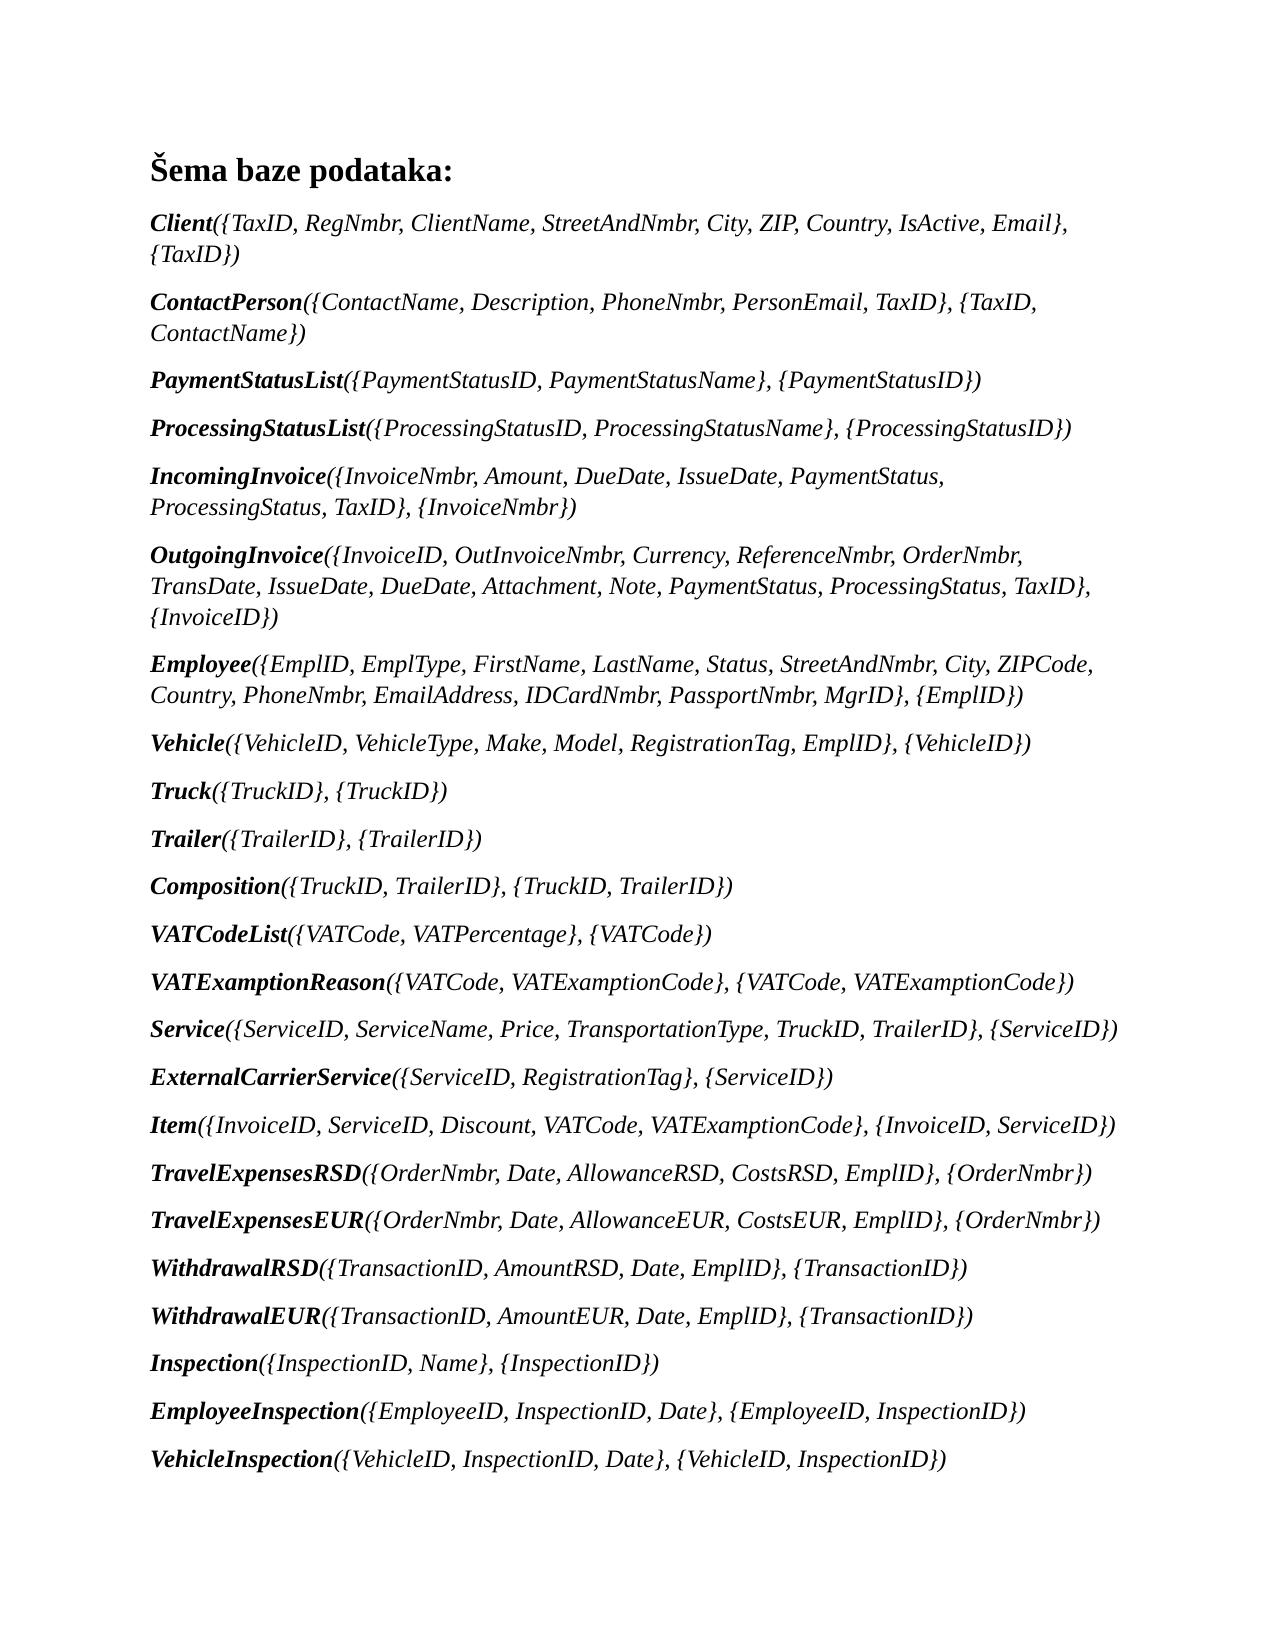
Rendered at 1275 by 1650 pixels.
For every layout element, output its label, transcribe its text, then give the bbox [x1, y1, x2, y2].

text ContactPerson({ContactName, Description, PhoneNmbr, PersonEmail, TaxID}, {TaxID, ContactName}) [150, 287, 1125, 347]
text Truck({TruckID}, {TruckID}) [150, 776, 1125, 805]
text Service({ServiceID, ServiceName, Price, TransportationType, TruckID, TrailerID}, {ServiceID}) [150, 1014, 1125, 1043]
text Client({TaxID, RegNmbr, ClientName, StreetAndNmbr, City, ZIP, Country, IsActive, Email}, {TaxID}) [150, 208, 1125, 268]
text OutgoingInvoice({InvoiceID, OutInvoiceNmbr, Currency, ReferenceNmbr, OrderNmbr, TransDate, IssueDate, DueDate, Attachment, Note, PaymentStatus, ProcessingStatus, TaxID}, {InvoiceID}) [150, 540, 1125, 631]
text Item({InvoiceID, ServiceID, Discount, VATCode, VATExamptionCode}, {InvoiceID, ServiceID}) [150, 1110, 1125, 1139]
text ExternalCarrierService({ServiceID, RegistrationTag}, {ServiceID}) [150, 1062, 1125, 1091]
text Vehicle({VehicleID, VehicleType, Make, Model, RegistrationTag, EmplID}, {VehicleID}) [150, 728, 1125, 757]
text WithdrawalRSD({TransactionID, AmountRSD, Date, EmplID}, {TransactionID}) [150, 1253, 1125, 1282]
text Employee({EmplID, EmplType, FirstName, LastName, Status, StreetAndNmbr, City, ZIPCode, Country, PhoneNmbr, EmailAddress, IDCardNmbr, PassportNmbr, MgrID}, {EmplID}) [150, 649, 1125, 709]
text Šema baze podataka: [150, 150, 1125, 188]
text ProcessingStatusList({ProcessingStatusID, ProcessingStatusName}, {ProcessingStatusID}) [150, 413, 1125, 442]
text VATCodeList({VATCode, VATPercentage}, {VATCode}) [150, 919, 1125, 948]
text Trailer({TrailerID}, {TrailerID}) [150, 824, 1125, 852]
text Composition({TruckID, TrailerID}, {TruckID, TrailerID}) [150, 871, 1125, 900]
text TravelExpensesRSD({OrderNmbr, Date, AllowanceRSD, CostsRSD, EmplID}, {OrderNmbr}) [150, 1158, 1125, 1186]
text IncomingInvoice({InvoiceNmbr, Amount, DueDate, IssueDate, PaymentStatus, ProcessingStatus, TaxID}, {InvoiceNmbr}) [150, 461, 1125, 521]
text TravelExpensesEUR({OrderNmbr, Date, AllowanceEUR, CostsEUR, EmplID}, {OrderNmbr}) [150, 1205, 1125, 1234]
text EmployeeInspection({EmployeeID, InspectionID, Date}, {EmployeeID, InspectionID}) [150, 1396, 1125, 1425]
text Inspection({InspectionID, Name}, {InspectionID}) [150, 1348, 1125, 1377]
text WithdrawalEUR({TransactionID, AmountEUR, Date, EmplID}, {TransactionID}) [150, 1301, 1125, 1329]
text VehicleInspection({VehicleID, InspectionID, Date}, {VehicleID, InspectionID}) [150, 1444, 1125, 1473]
text VATExamptionReason({VATCode, VATExamptionCode}, {VATCode, VATExamptionCode}) [150, 967, 1125, 996]
text PaymentStatusList({PaymentStatusID, PaymentStatusName}, {PaymentStatusID}) [150, 366, 1125, 394]
